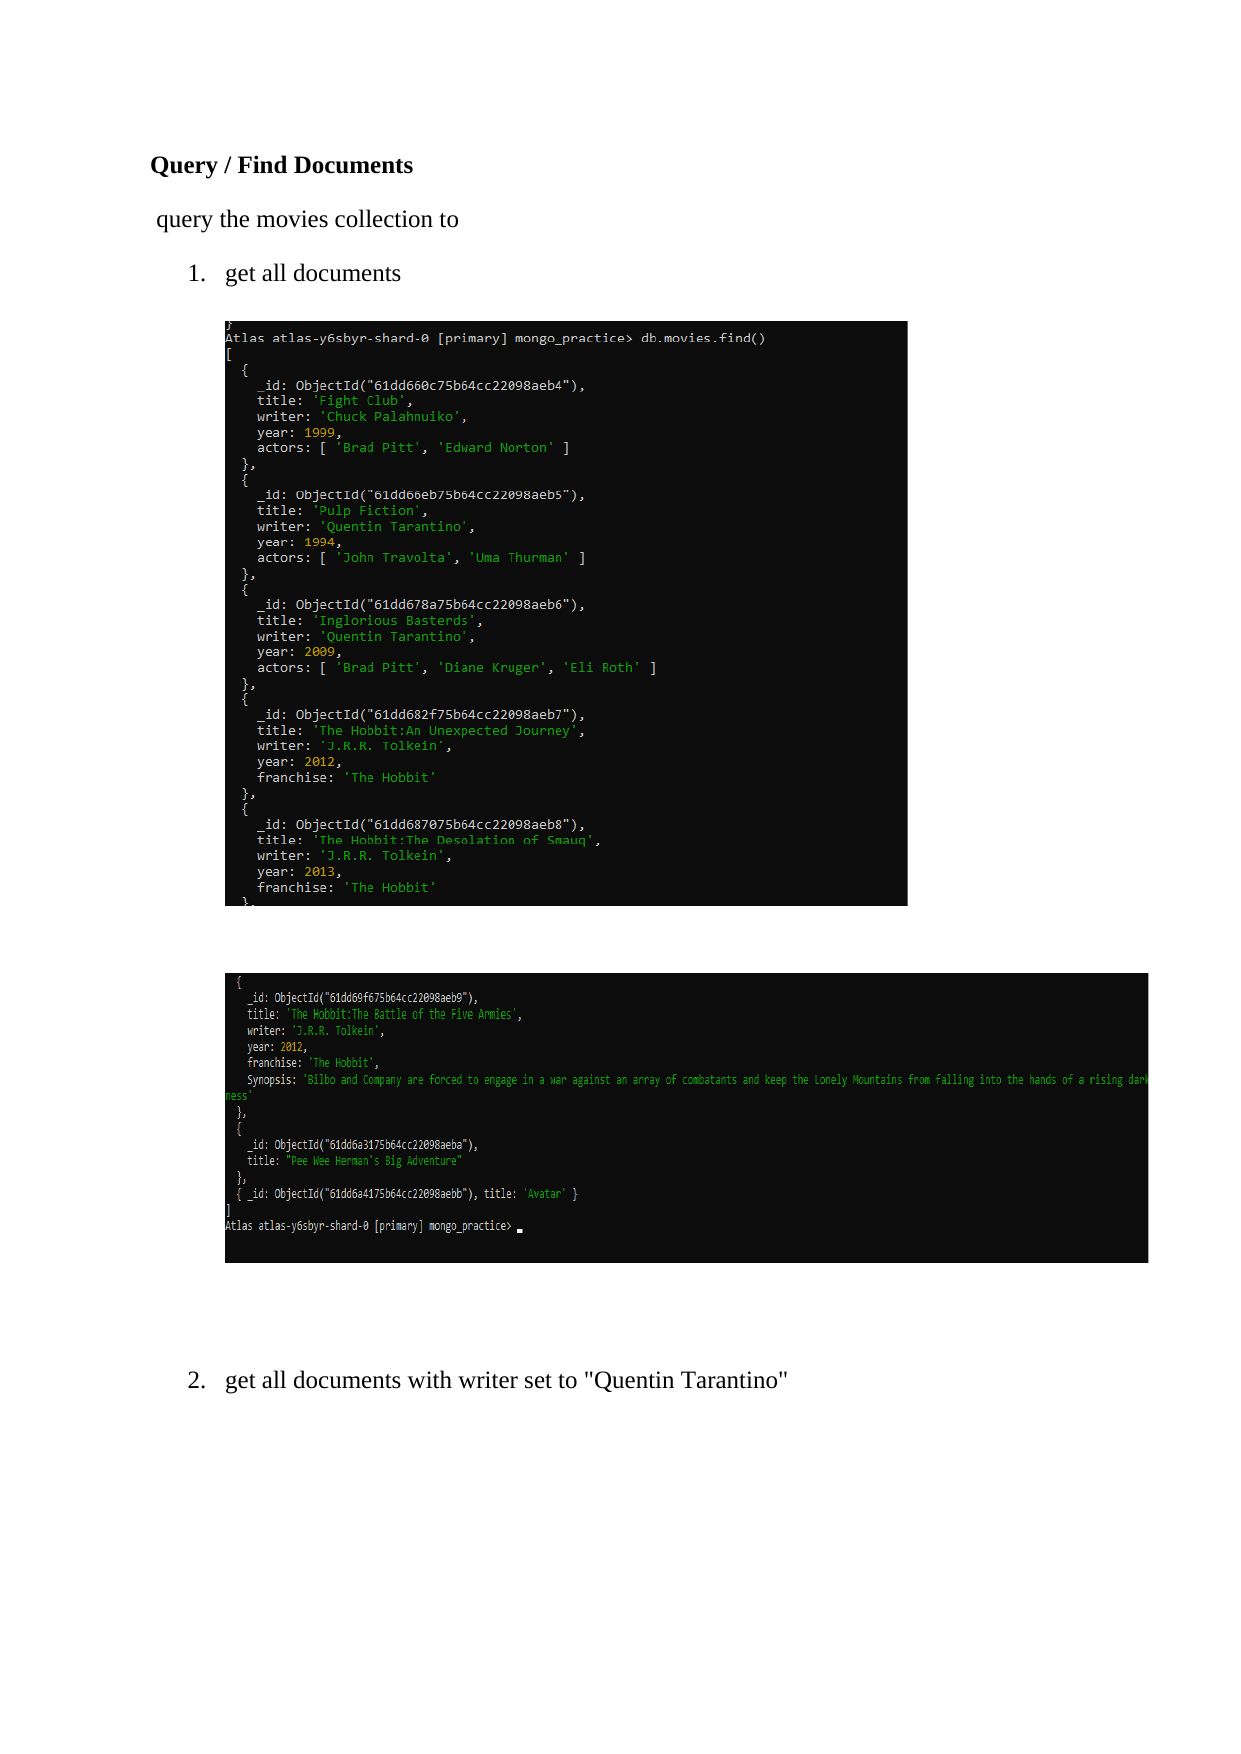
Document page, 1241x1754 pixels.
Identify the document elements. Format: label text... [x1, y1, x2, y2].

picture [225, 973, 1149, 1263]
list get all documents with writer set to "Quentin Tarantino" [187, 1366, 1090, 1394]
text query the movies collection to [150, 204, 1090, 233]
text Query / Find Documents [150, 150, 1090, 179]
list get all documents [187, 258, 1090, 286]
picture [225, 321, 908, 906]
